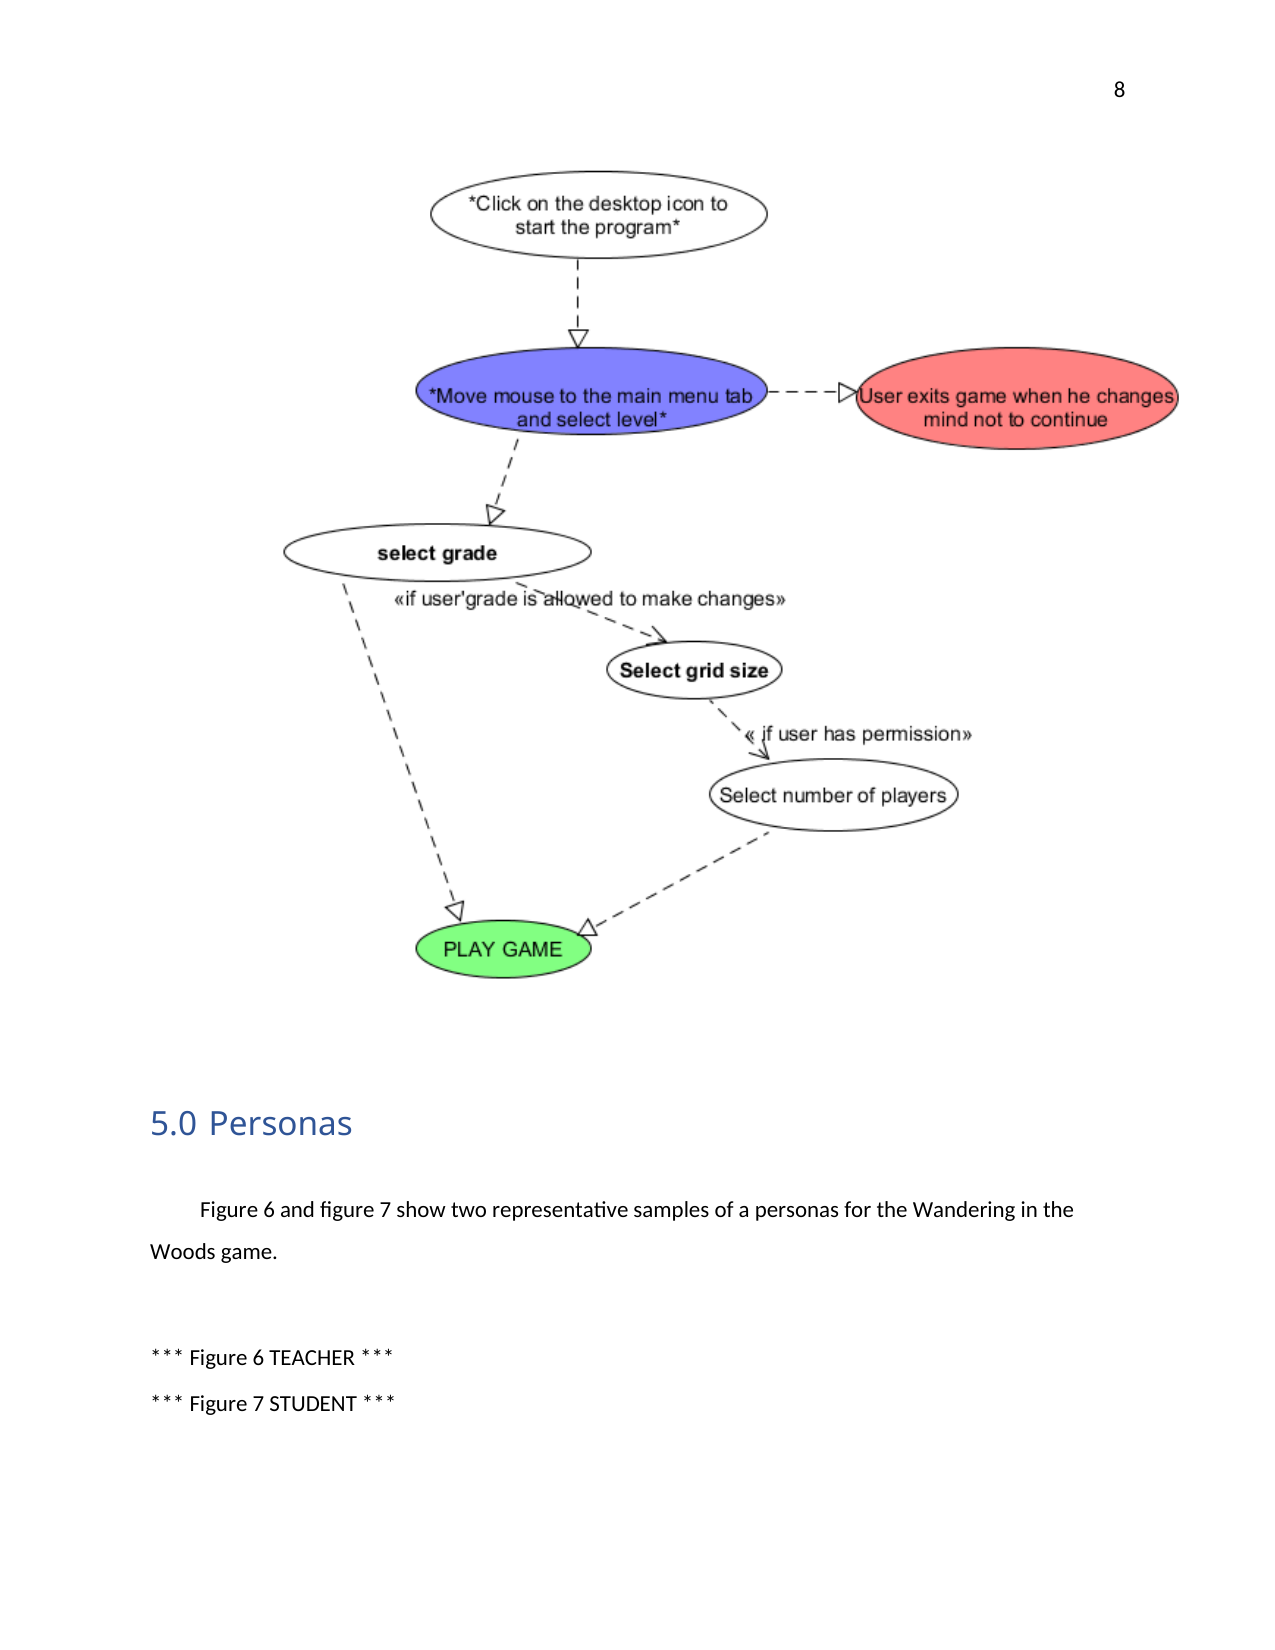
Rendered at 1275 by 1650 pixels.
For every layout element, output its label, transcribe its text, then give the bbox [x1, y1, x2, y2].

text *** Figure 7 STUDENT *** [150, 1389, 1125, 1418]
text *** Figure 6 TEACHER *** [150, 1343, 1125, 1371]
text Figure 6 and figure 7 show two representative samples of a personas for the Wandering in the Woods game. [150, 1195, 1125, 1265]
picture [225, 150, 1200, 1014]
subtitle Personas [150, 1099, 1125, 1145]
